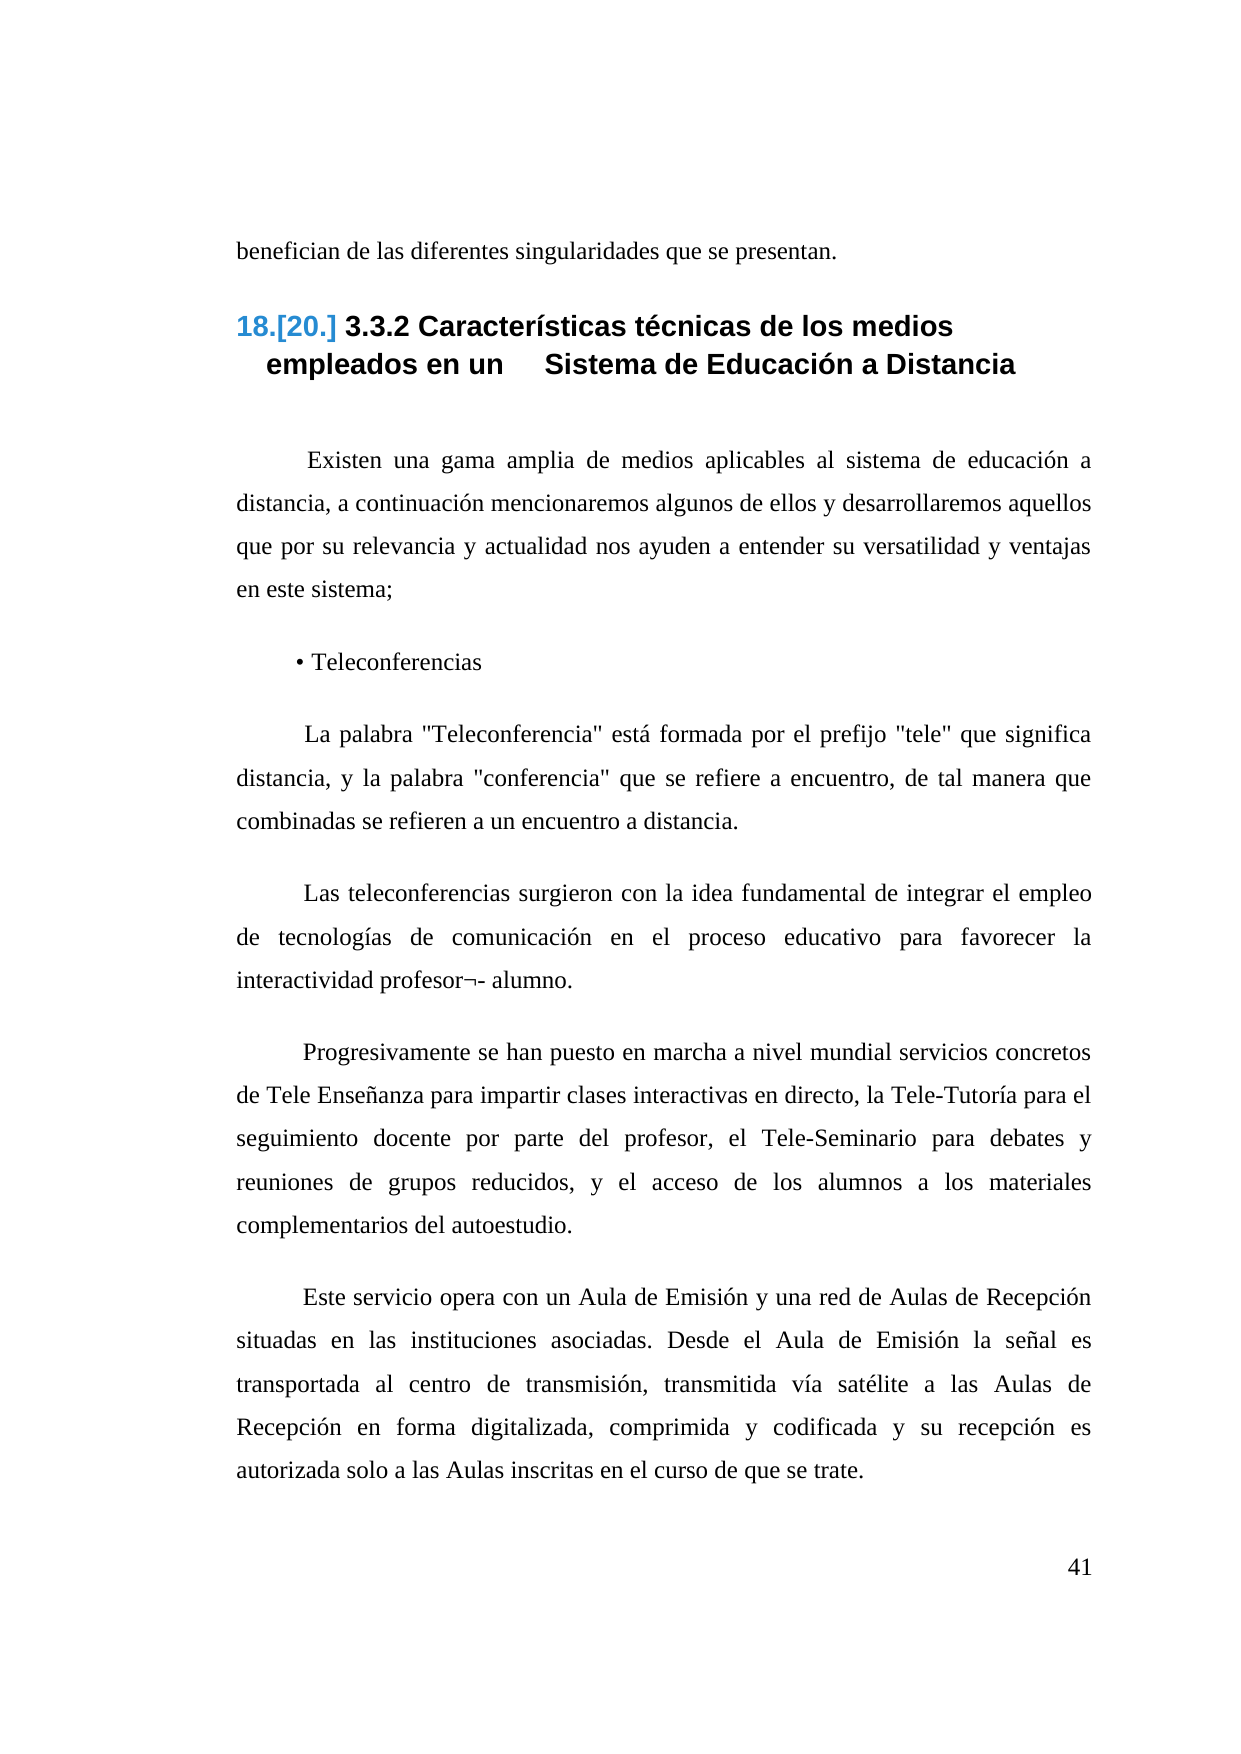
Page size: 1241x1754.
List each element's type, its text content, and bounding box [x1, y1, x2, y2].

text Las teleconferencias surgieron con la idea fundamental de integrar el empleo de tecnologías de comunicación en el proceso educativo para favorecer la interactividad profesor¬- alumno. [236, 878, 1093, 993]
text • Teleconferencias [236, 647, 1093, 676]
text Progresivamente se han puesto en marcha a nivel mundial servicios concretos de Tele Enseñanza para impartir clases interactivas en directo, la Tele-Tutoría para el seguimiento docente por parte del profesor, el Tele-Seminario para debates y reuniones de grupos reducidos, y el acceso de los alumnos a los materiales complementarios del autoestudio. [236, 1037, 1093, 1238]
text 3.3.2 Características técnicas de los medios empleados en un Sistema de Educación a Distancia [236, 309, 1093, 381]
text La palabra "Teleconferencia" está formada por el prefijo "tele" que significa distancia, y la palabra "conferencia" que se refiere a encuentro, de tal manera que combinadas se refieren a un encuentro a distancia. [236, 719, 1093, 834]
text Este servicio opera con un Aula de Emisión y una red de Aulas de Recepción situadas en las instituciones asociadas. Desde el Aula de Emisión la señal es transportada al centro de transmisión, transmitida vía satélite a las Aulas de Recepción en forma digitalizada, comprimida y codificada y su recepción es autorizada solo a las Aulas inscritas en el curso de que se trate. [236, 1282, 1093, 1484]
text Existen una gama amplia de medios aplicables al sistema de educación a distancia, a continuación mencionaremos algunos de ellos y desarrollaremos aquellos que por su relevancia y actualidad nos ayuden a entender su versatilidad y ventajas en este sistema; [236, 445, 1093, 603]
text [236, 236, 1093, 265]
